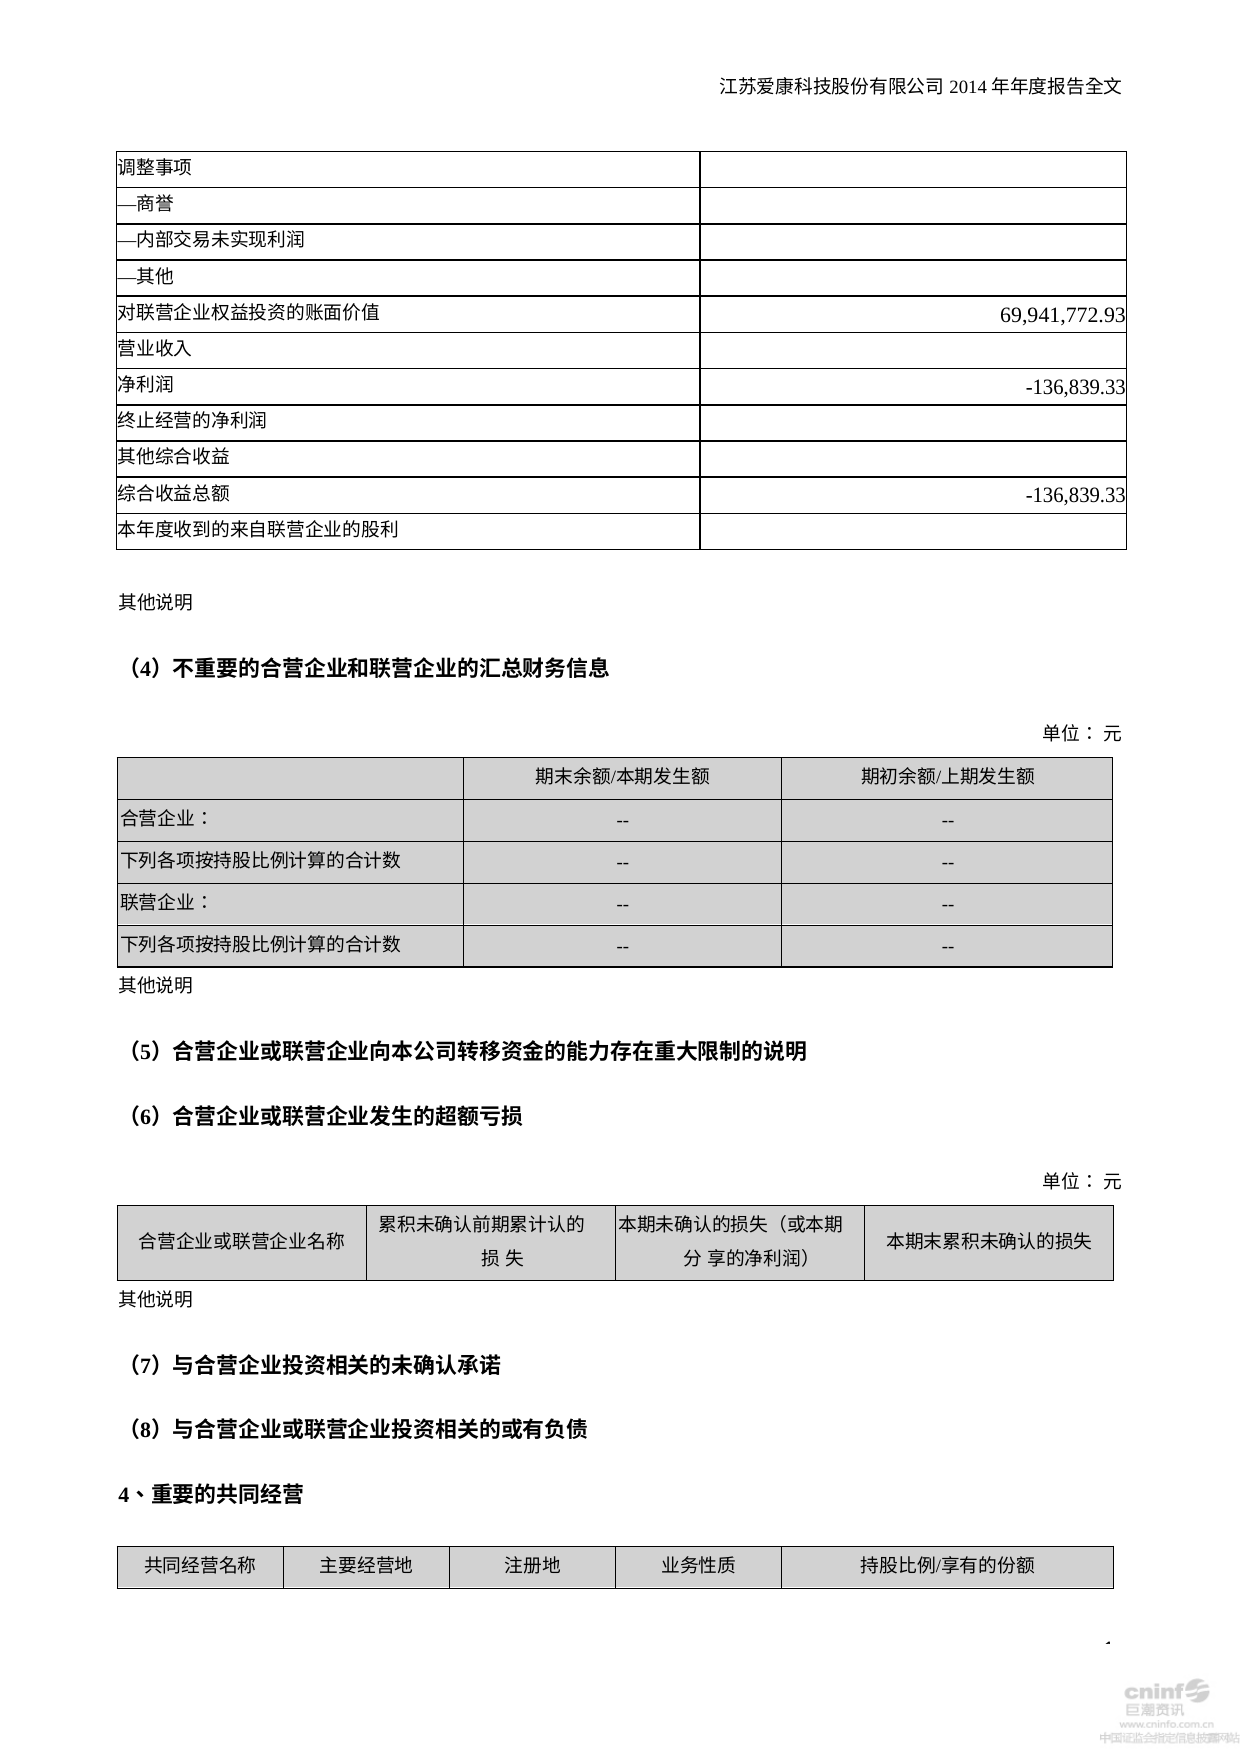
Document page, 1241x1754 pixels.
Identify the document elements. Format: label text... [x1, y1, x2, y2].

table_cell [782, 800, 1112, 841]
text 其他说明 [118, 589, 898, 615]
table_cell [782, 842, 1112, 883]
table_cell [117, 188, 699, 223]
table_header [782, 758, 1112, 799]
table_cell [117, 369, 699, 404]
subtitle （5）合营企业或联营企业向本公司转移资金的能力存在重大限制的说明 [118, 1036, 898, 1066]
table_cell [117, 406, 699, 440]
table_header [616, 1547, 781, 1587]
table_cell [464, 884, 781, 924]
text 其他说明 [118, 1286, 898, 1312]
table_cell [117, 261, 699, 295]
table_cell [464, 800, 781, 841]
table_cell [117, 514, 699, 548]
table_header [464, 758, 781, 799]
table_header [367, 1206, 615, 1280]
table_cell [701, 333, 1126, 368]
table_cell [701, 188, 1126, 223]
text 单位： 元 [102, 720, 1122, 746]
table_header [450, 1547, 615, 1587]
subtitle （4）不重要的合营企业和联营企业的汇总财务信息 [118, 653, 898, 683]
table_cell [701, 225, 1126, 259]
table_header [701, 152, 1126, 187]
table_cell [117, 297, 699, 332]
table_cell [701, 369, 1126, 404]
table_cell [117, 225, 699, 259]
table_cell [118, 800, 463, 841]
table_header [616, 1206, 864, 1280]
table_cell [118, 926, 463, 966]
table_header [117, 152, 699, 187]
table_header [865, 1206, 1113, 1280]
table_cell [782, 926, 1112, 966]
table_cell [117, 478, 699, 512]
subtitle （6）合营企业或联营企业发生的超额亏损 [118, 1101, 898, 1131]
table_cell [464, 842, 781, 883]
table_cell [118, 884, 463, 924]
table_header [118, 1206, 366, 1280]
subtitle （7）与合营企业投资相关的未确认承诺 [118, 1349, 898, 1379]
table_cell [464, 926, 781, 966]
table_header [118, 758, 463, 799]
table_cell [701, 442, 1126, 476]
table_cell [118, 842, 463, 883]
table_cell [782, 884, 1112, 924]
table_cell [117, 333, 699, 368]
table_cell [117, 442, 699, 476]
text 单位： 元 [102, 1168, 1122, 1194]
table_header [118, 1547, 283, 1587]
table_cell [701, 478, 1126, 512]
subtitle （8）与合营企业或联营企业投资相关的或有负债 [118, 1414, 898, 1444]
subtitle 4、重要的共同经营 [118, 1479, 898, 1509]
picture [1099, 1673, 1241, 1754]
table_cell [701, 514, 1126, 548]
text 其他说明 [118, 973, 898, 998]
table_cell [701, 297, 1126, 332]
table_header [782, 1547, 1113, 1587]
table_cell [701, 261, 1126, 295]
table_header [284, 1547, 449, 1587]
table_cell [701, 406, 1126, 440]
